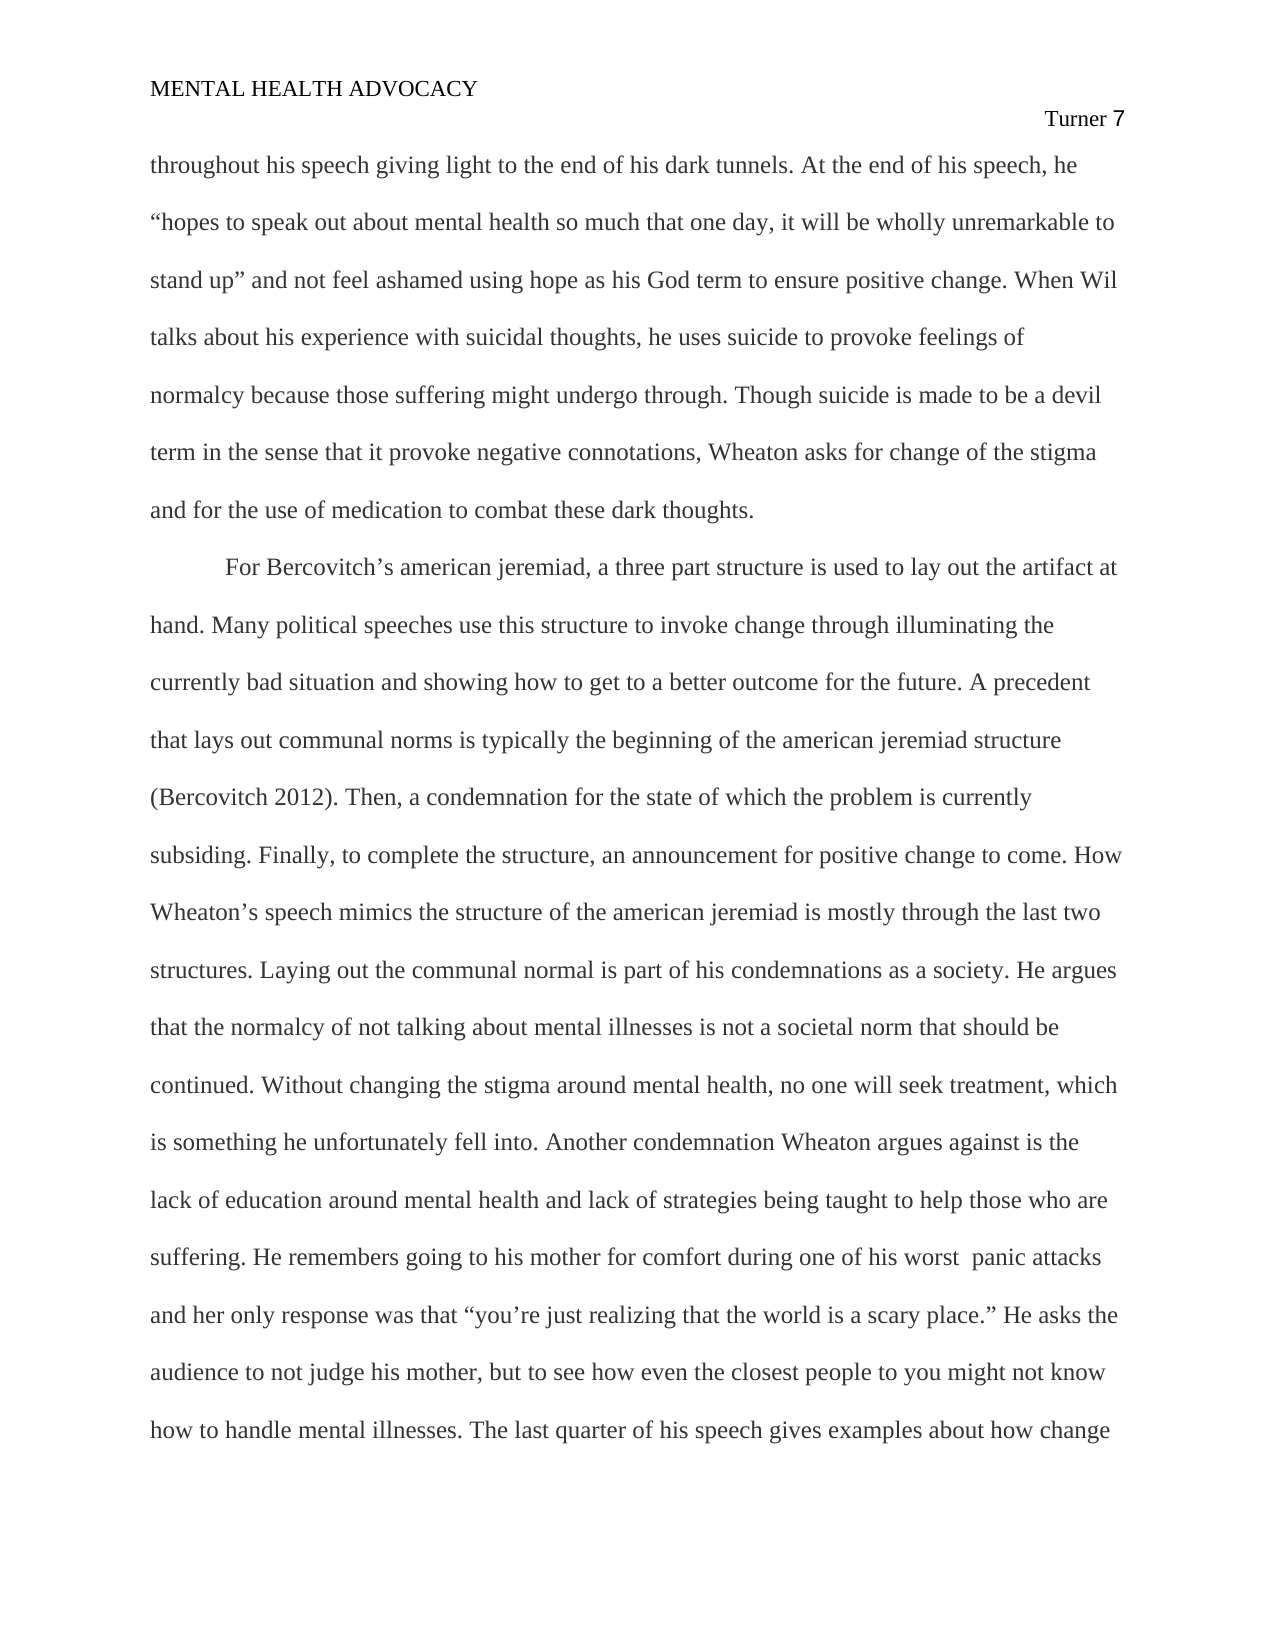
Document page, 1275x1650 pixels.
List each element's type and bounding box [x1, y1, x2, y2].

text [150, 150, 1125, 524]
text [150, 552, 1125, 1444]
